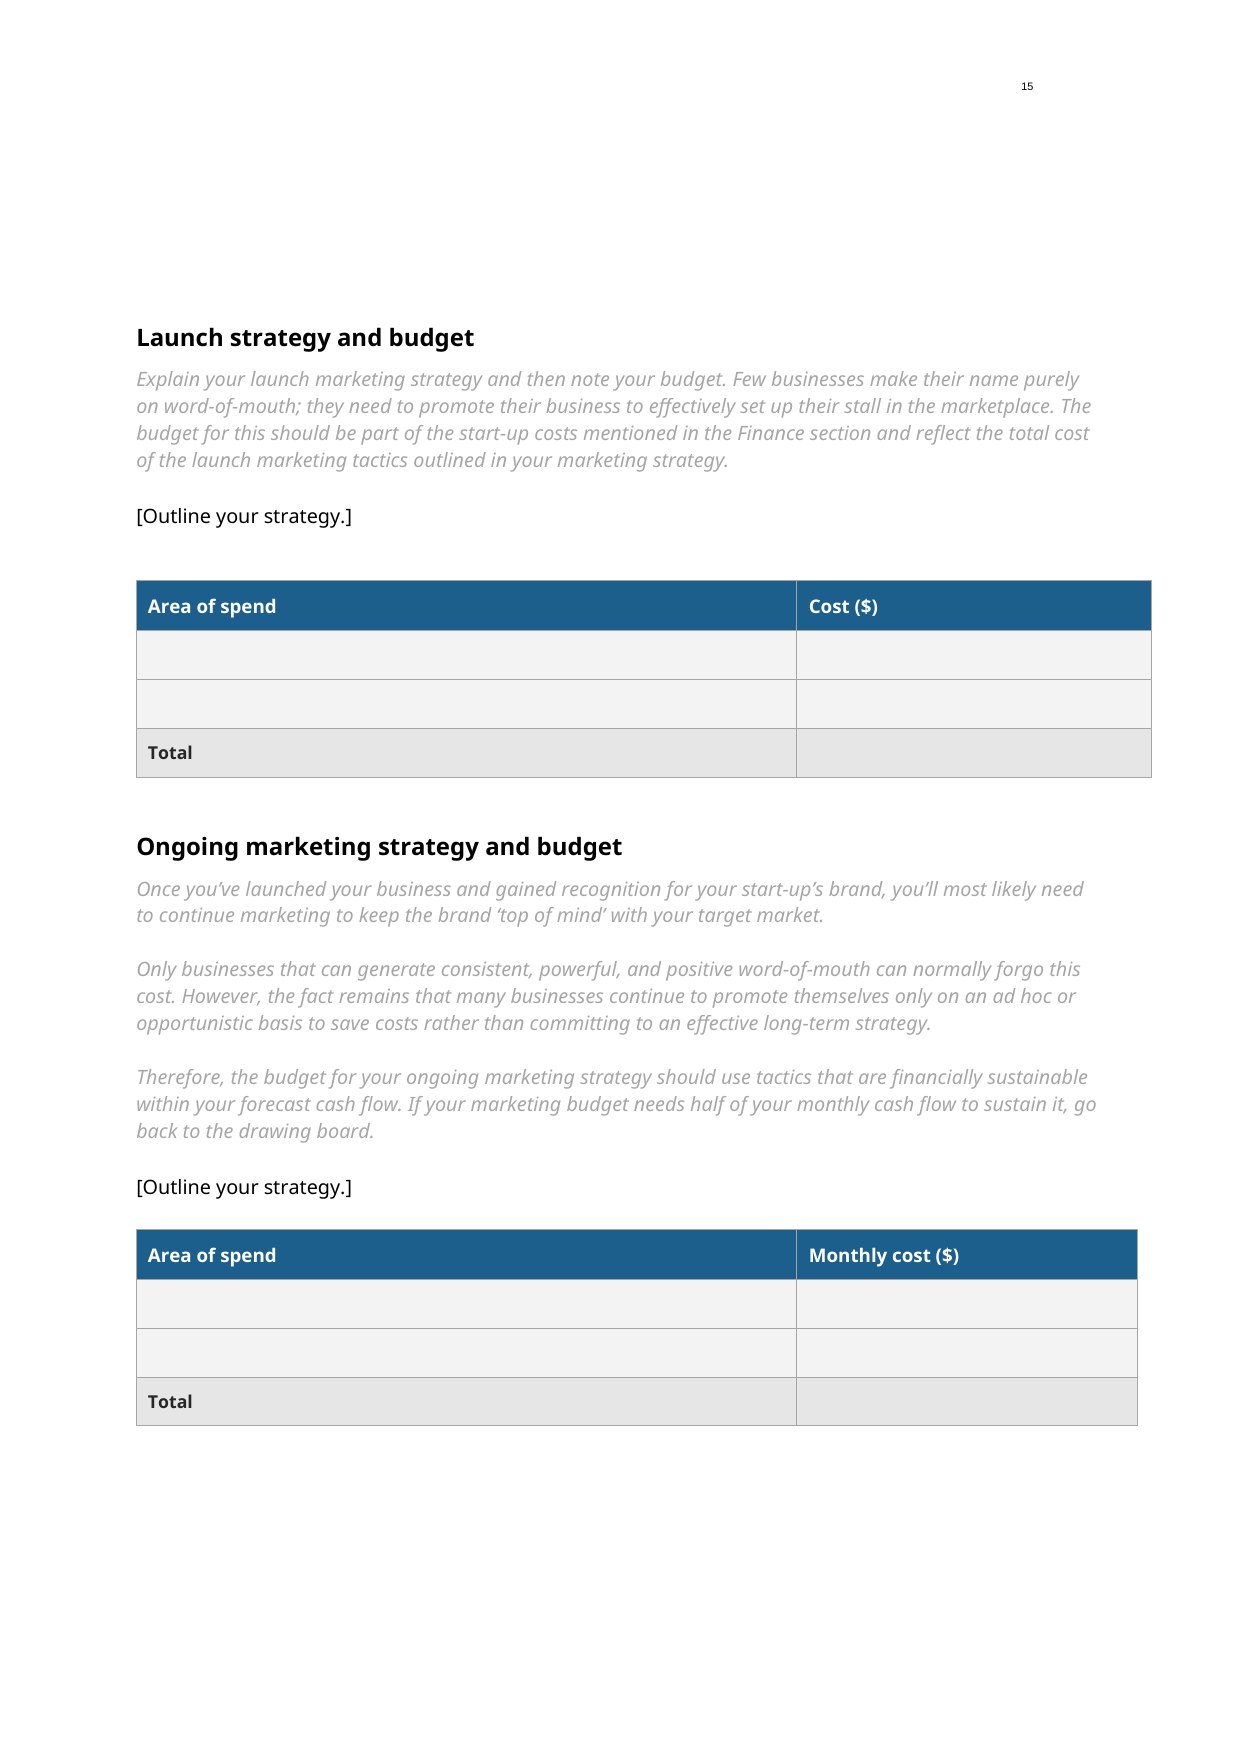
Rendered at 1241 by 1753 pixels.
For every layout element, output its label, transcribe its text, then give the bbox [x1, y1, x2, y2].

table_header Area of spend [137, 1230, 796, 1279]
table_cell [137, 1329, 796, 1377]
text Explain your launch marketing strategy and then note your budget. Few businesses make their name purely on word-of-mouth; they need to promote their business to effectively set up their stall in the marketplace. The budget for this should be part of the start-up costs mentioned in the Finance section and reflect the total cost of the launch marketing tactics outlined in your marketing strategy. [136, 366, 1104, 473]
table_cell [797, 631, 1151, 679]
subtitle Launch strategy and budget [136, 321, 1104, 353]
table_cell [797, 729, 1151, 777]
text [Outline your strategy.] [136, 1173, 1104, 1200]
text Therefore, the budget for your ongoing marketing strategy should use tactics that are financially sustainable within your forecast cash flow. If your marketing budget needs half of your monthly cash flow to sustain it, go back to the drawing board. [136, 1064, 1104, 1144]
table_header Area of spend [137, 581, 796, 630]
text Only businesses that can generate consistent, powerful, and positive word-of-mouth can normally forgo this cost. However, the fact remains that many businesses continue to promote themselves only on an ad hoc or opportunistic basis to save costs rather than committing to an effective long-term strategy. [136, 956, 1104, 1037]
text Once you’ve launched your business and gained recognition for your start-up’s brand, you’ll most likely need to continue marketing to keep the brand ‘top of mind’ with your target market. [136, 875, 1104, 929]
table_cell [797, 680, 1151, 728]
text [Outline your strategy.] [136, 502, 1104, 529]
table_cell [137, 1280, 796, 1328]
table_cell Total [137, 1378, 796, 1425]
table_cell [797, 1280, 1137, 1328]
table_cell [797, 1329, 1137, 1377]
table_cell [137, 680, 796, 728]
table_cell Total [137, 729, 796, 777]
table_cell [797, 1378, 1137, 1425]
table_header Cost ($) [797, 581, 1151, 630]
table_cell [137, 631, 796, 679]
subtitle Ongoing marketing strategy and budget [136, 830, 1104, 862]
table_header Monthly cost ($) [797, 1230, 1137, 1279]
